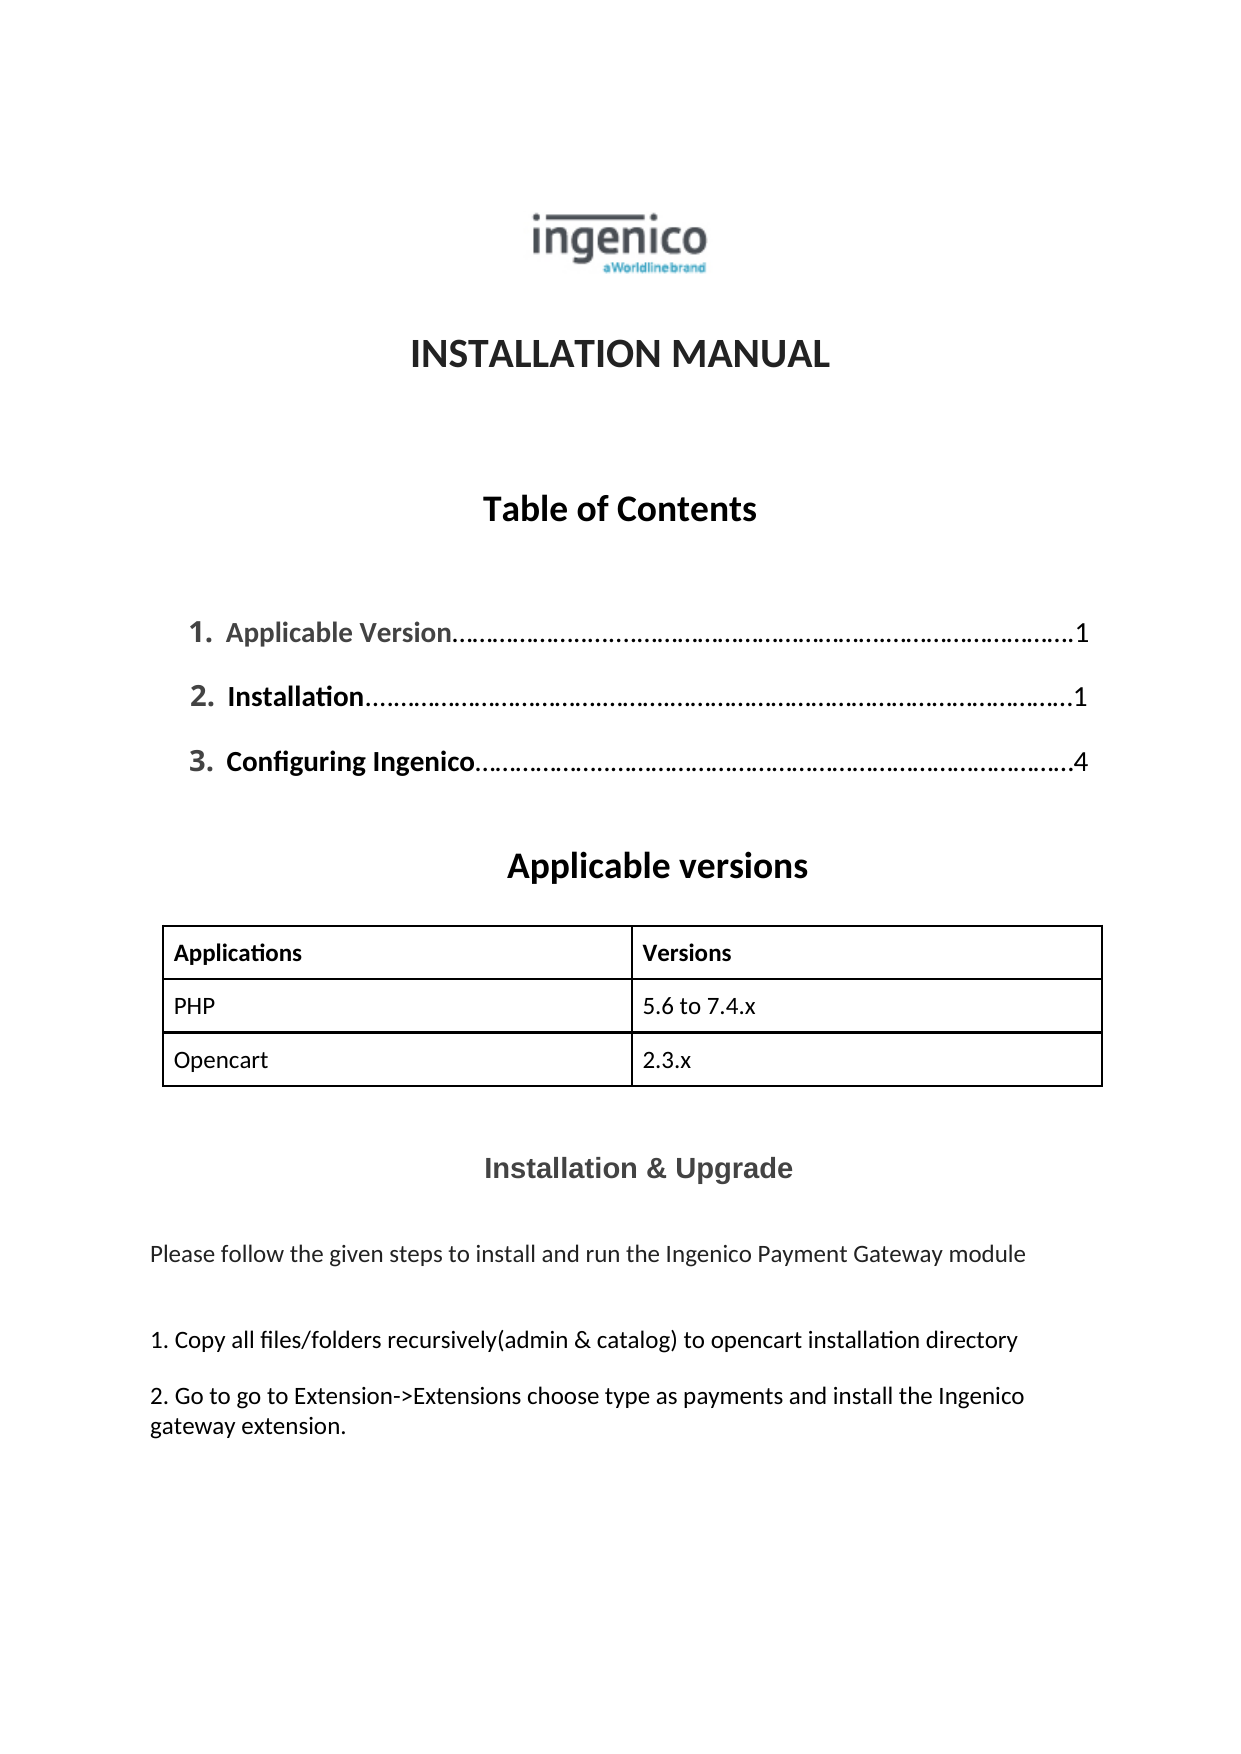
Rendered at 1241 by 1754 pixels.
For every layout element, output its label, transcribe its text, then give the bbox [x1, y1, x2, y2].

subtitle Installation & Upgrade [187, 1151, 1090, 1184]
subtitle Applicable Version………………..…....……………………………….……………………….1 [187, 611, 1090, 651]
text INSTALLATION MANUAL [150, 327, 1090, 378]
table_header Applications [164, 927, 631, 978]
table_cell 5.6 to 7.4.x [633, 980, 1101, 1031]
subtitle Configuring Ingenico………………..……………………………………………………………4 [187, 740, 1090, 780]
text Please follow the given steps to install and run the Ingenico Payment Gateway module [150, 1238, 1090, 1269]
text 1. Copy all files/folders recursively(admin & catalog) to opencart installation directory [150, 1324, 1090, 1355]
subtitle Table of Contents [150, 485, 1090, 531]
table_cell Opencart [164, 1034, 631, 1085]
text 2. Go to go to Extension->Extensions choose type as payments and install the Ingenico gateway extension. [150, 1380, 1090, 1441]
picture [424, 211, 816, 277]
table_cell 2.3.x [633, 1034, 1101, 1085]
table_header Versions [633, 927, 1101, 978]
subtitle Installation....………………………….……….……………………………………………………1 [187, 676, 1090, 715]
table_cell PHP [164, 980, 631, 1031]
subtitle Applicable versions [150, 842, 1090, 888]
